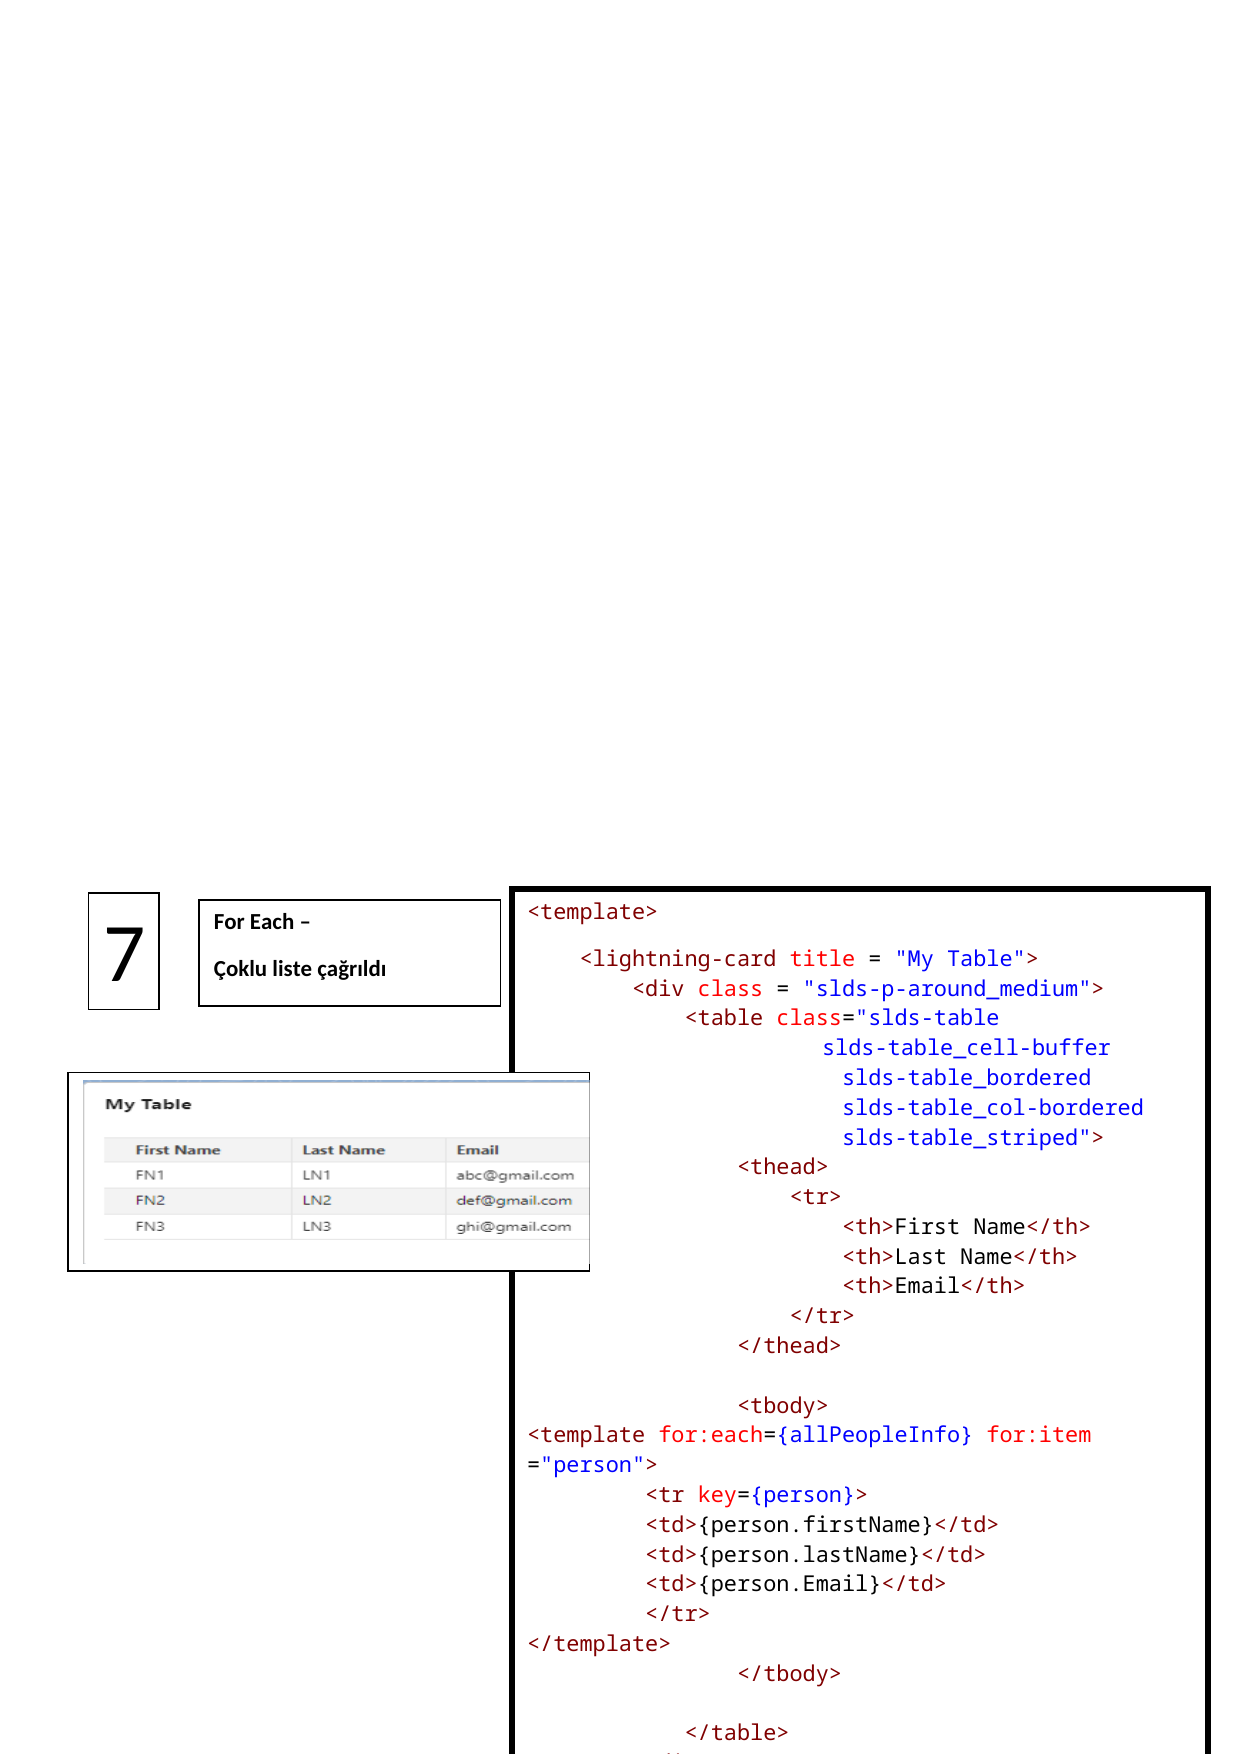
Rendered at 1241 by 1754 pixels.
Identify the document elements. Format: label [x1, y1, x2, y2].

picture [83, 1080, 590, 1264]
